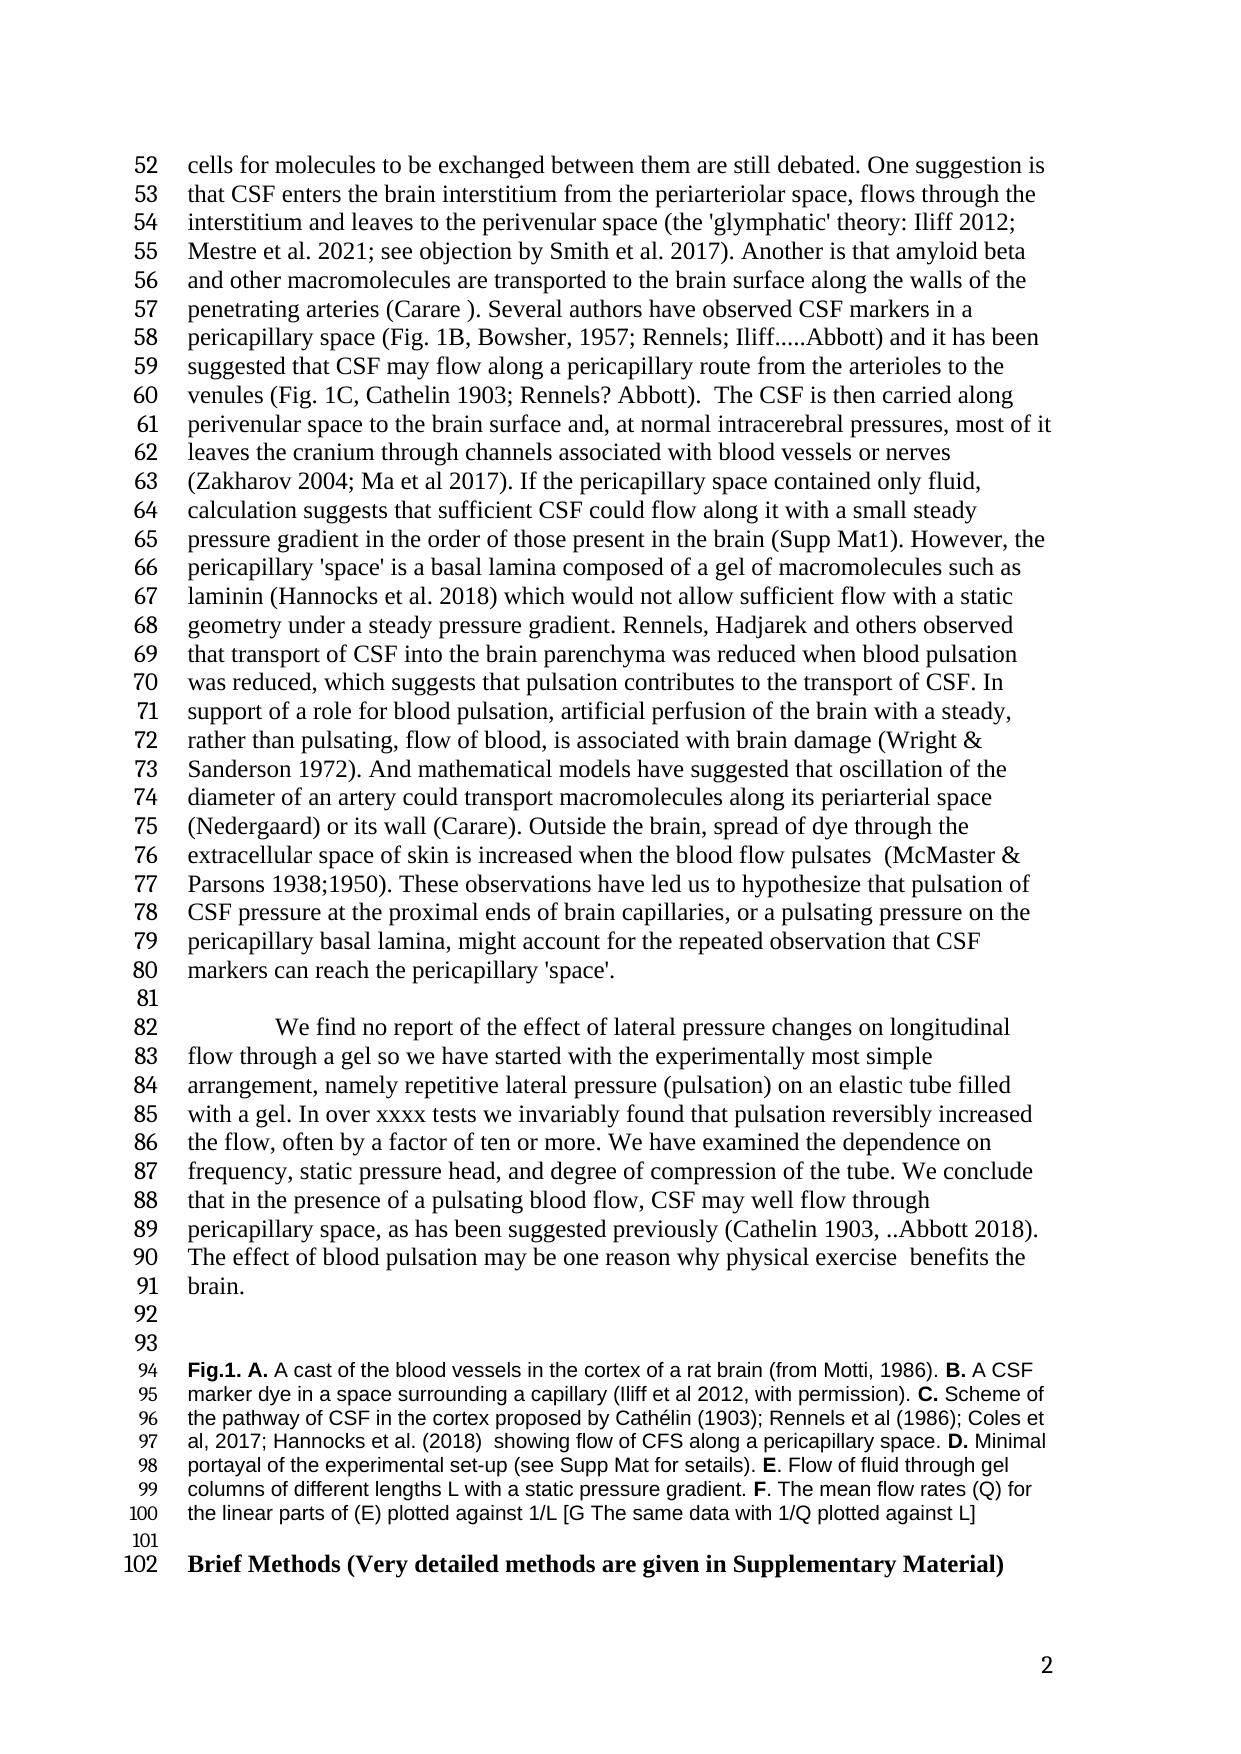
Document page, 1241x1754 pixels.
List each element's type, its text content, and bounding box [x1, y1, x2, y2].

text Brief Methods (Very detailed methods are given in Supplementary Material) [187, 1549, 1053, 1578]
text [187, 150, 1053, 984]
text Fig.1. A. A cast of the blood vessels in the cortex of a rat brain (from Motti, 1986). B. A CSF marker dye in a space surrounding a capillary (Iliff et al 2012, with permission). C. Scheme of the pathway of CSF in the cortex proposed by Cathélin (1903); Rennels et al (1986); Coles et al, 2017; Hannocks et al. (2018) showing flow of CFS along a pericapillary space. D. Minimal portayal of the experimental set-up (see Supp Mat for setails). E. Flow of fluid through gel columns of different lengths L with a static pressure gradient. F. The mean flow rates (Q) for the linear parts of (E) plotted against 1/L [G The same data with 1/Q plotted against L] [187, 1357, 1053, 1525]
text We find no report of the effect of lateral pressure changes on longitudinal flow through a gel so we have started with the experimentally most simple arrangement, namely repetitive lateral pressure (pulsation) on an elastic tube filled with a gel. In over xxxx tests we invariably found that pulsation reversibly increased the flow, often by a factor of ten or more. We have examined the dependence on frequency, static pressure head, and degree of compression of the tube. We conclude that in the presence of a pulsating blood flow, CSF may well flow through pericapillary space, as has been suggested previously (Cathelin 1903, ..Abbott 2018). The effect of blood pulsation may be one reason why physical exercise benefits the brain. [187, 1012, 1053, 1300]
